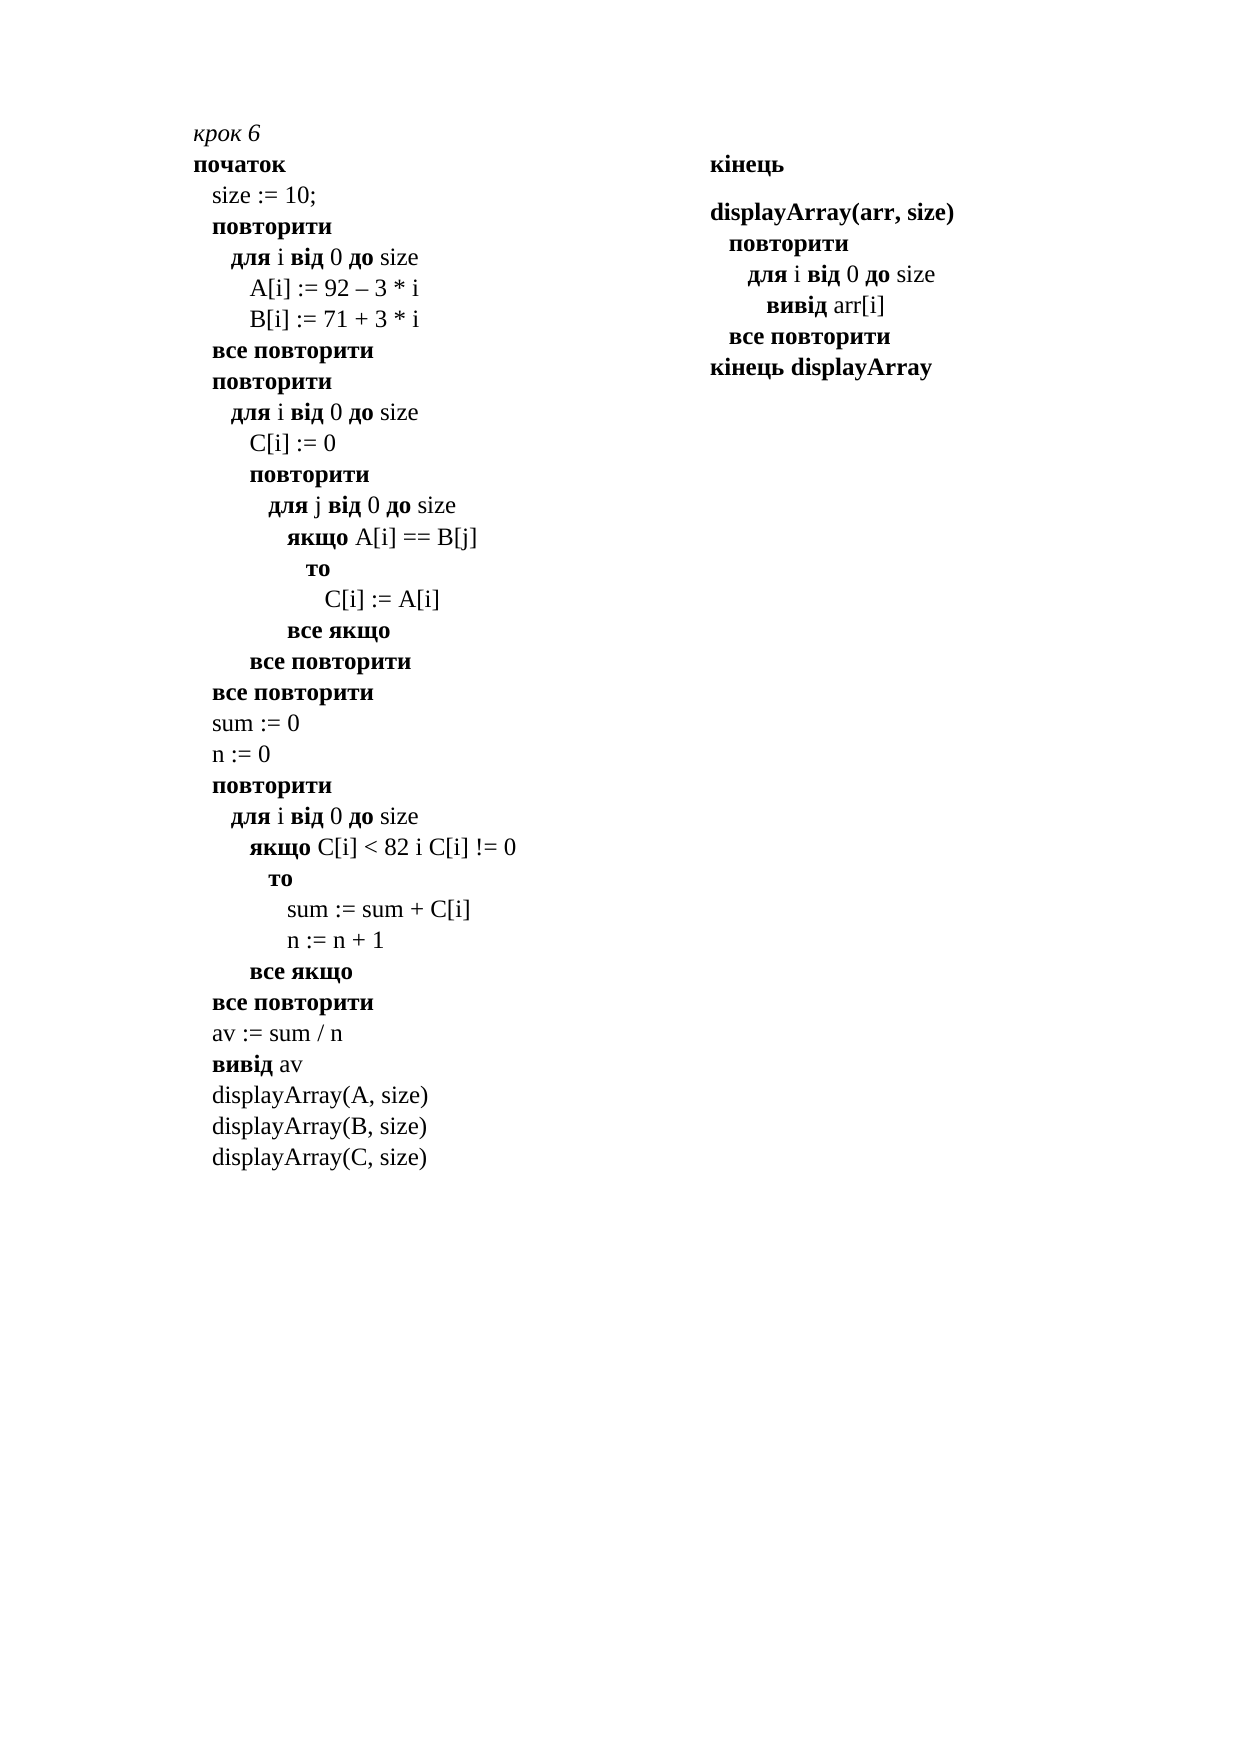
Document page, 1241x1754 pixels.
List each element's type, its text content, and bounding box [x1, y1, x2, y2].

list С[i] := A[i] [193, 584, 635, 612]
list sum := 0 [193, 708, 635, 737]
list повторити [193, 459, 635, 488]
list повторити [193, 211, 635, 240]
list то [193, 553, 635, 581]
list для і від 0 до size [193, 242, 635, 271]
list якщо C[i] < 82 і C[i] != 0 [193, 832, 635, 861]
list вивід av [193, 1049, 635, 1078]
list все повторити [710, 321, 1152, 350]
list повторити [193, 366, 635, 395]
list A[i] := 92 – 3 * i [193, 273, 635, 302]
list повторити [193, 770, 635, 799]
list вивід arr[i] [710, 290, 1152, 319]
list кінець displayArray [710, 352, 1152, 381]
list sum := sum + C[i] [193, 894, 635, 923]
list все якщо [193, 956, 635, 985]
list для і від 0 до size [193, 801, 635, 830]
text крок 6 [119, 118, 635, 147]
list для і від 0 до size [710, 259, 1152, 288]
list все повторити [193, 987, 635, 1016]
list size := 10; [193, 180, 635, 209]
list якщо A[i] == B[j] [193, 522, 635, 550]
list displayArray(B, size) [193, 1111, 635, 1140]
list C[i] := 0 [193, 428, 635, 457]
list то [193, 863, 635, 892]
list n := n + 1 [193, 925, 635, 954]
list все повторити [193, 335, 635, 364]
list B[i] := 71 + 3 * i [193, 304, 635, 333]
list displayArray(A, size) [193, 1080, 635, 1109]
text displayArray(arr, size) [636, 197, 1152, 226]
list все повторити [193, 646, 635, 674]
list все повторити [193, 677, 635, 706]
list все якщо [193, 615, 635, 643]
list для і від 0 до size [193, 397, 635, 426]
list для j від 0 до size [193, 491, 635, 519]
list кінець [710, 149, 1152, 178]
list displayArray(C, size) [193, 1142, 635, 1171]
list av := sum / n [193, 1018, 635, 1047]
list n := 0 [193, 739, 635, 768]
list початок [193, 149, 635, 178]
list повторити [710, 228, 1152, 257]
